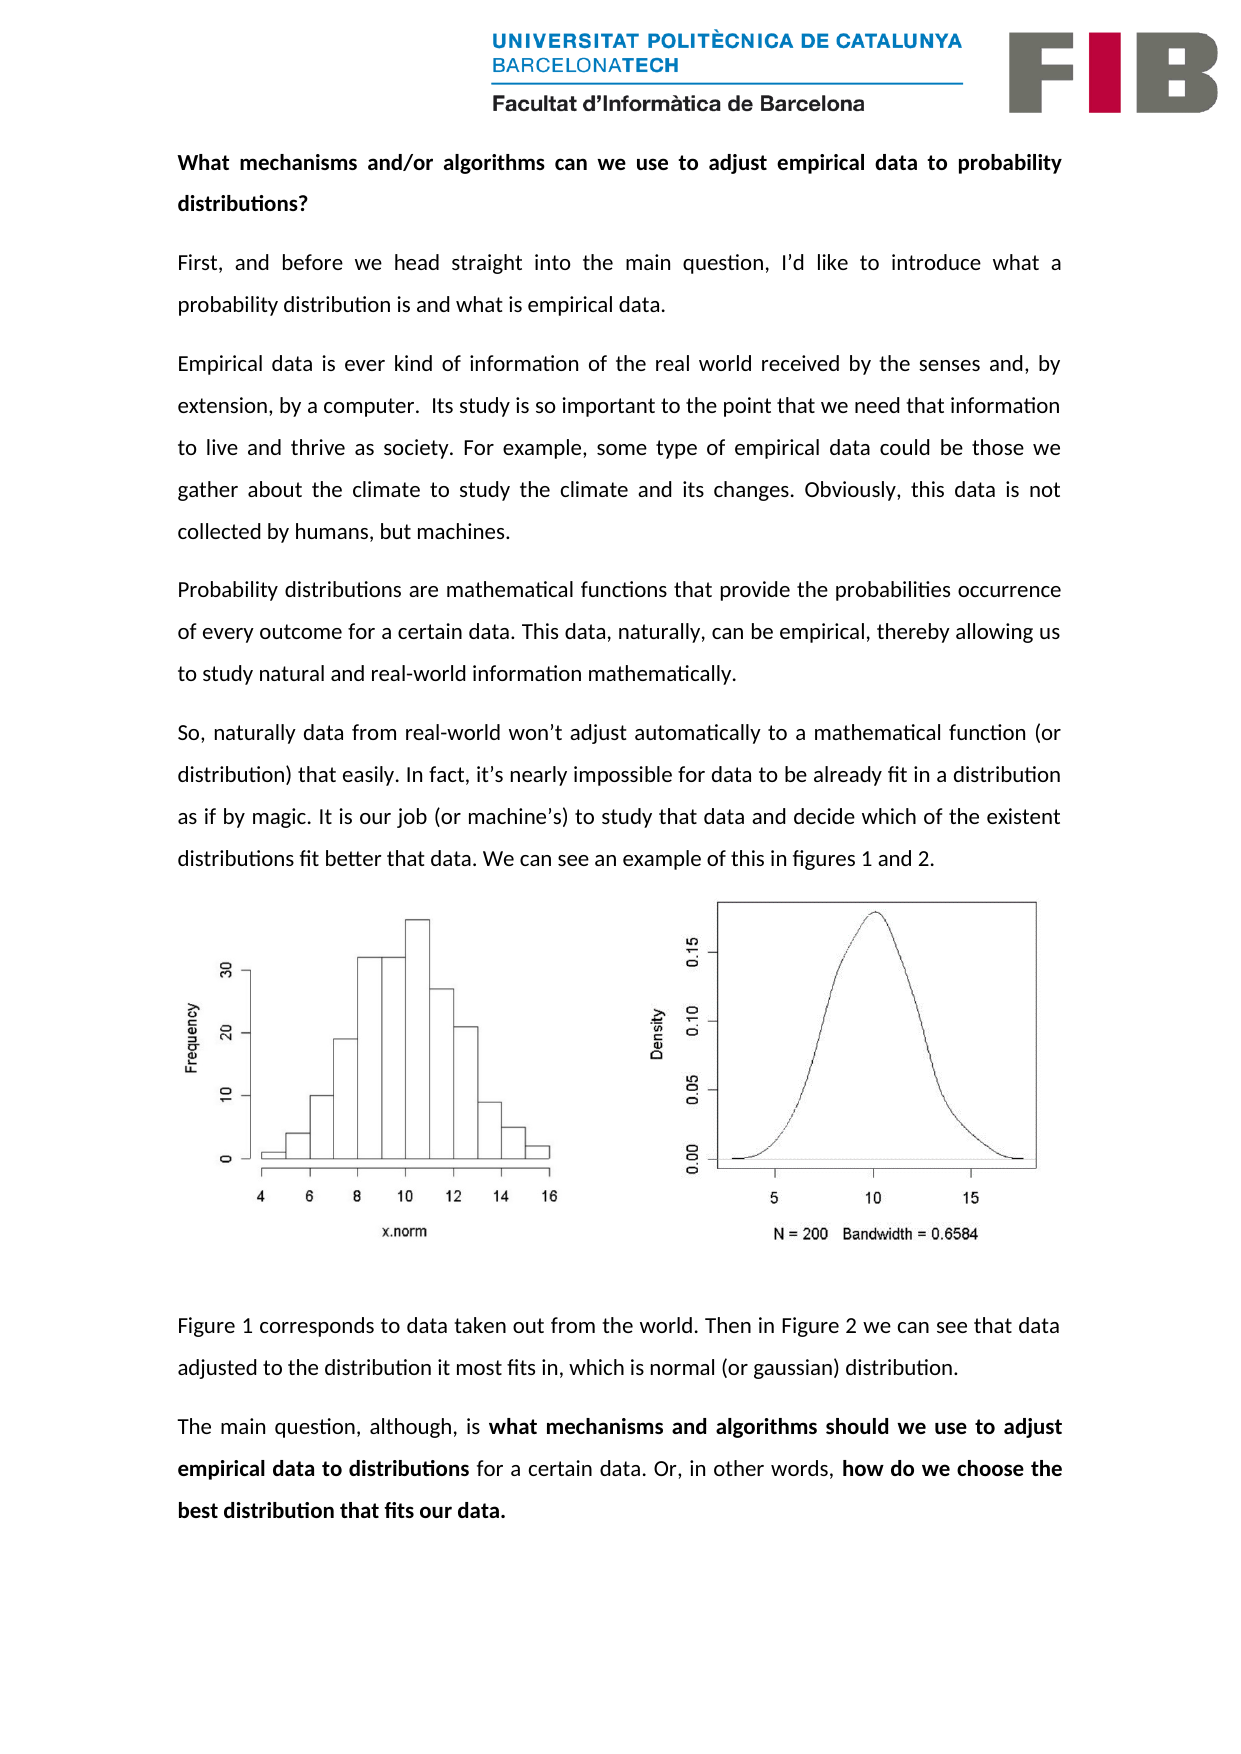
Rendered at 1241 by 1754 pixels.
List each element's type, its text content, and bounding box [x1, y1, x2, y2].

picture [488, 17, 1218, 127]
text Probability distributions are mathematical functions that provide the probabilities occurrence of every outcome for a certain data. This data, naturally, can be empirical, thereby allowing us to study natural and real-world information mathematically. [177, 575, 1063, 687]
picture [153, 903, 612, 1249]
text Empirical data is ever kind of information of the real world received by the senses and, by extension, by a computer. Its study is so important to the point that we need that information to live and thrive as society. For example, some type of empirical data could be those we gather about the climate to study the climate and its changes. Obviously, this data is not collected by humans, but machines. [177, 349, 1063, 545]
text What mechanisms and/or algorithms can we use to adjust empirical data to probability distributions? [177, 148, 1063, 218]
text So, naturally data from real-world won’t adjust automatically to a mathematical function (or distribution) that easily. In fact, it’s nearly impossible for data to be already fit in a distribution as if by magic. It is our job (or machine’s) to study that data and decide which of the existent distributions fit better that data. We can see an example of this in figures 1 and 2. [177, 718, 1063, 872]
text The main question, although, is what mechanisms and algorithms should we use to adjust empirical data to distributions for a certain data. Or, in other words, how do we choose the best distribution that fits our data. [177, 1412, 1063, 1524]
text Figure 1 corresponds to data taken out from the world. Then in Figure 2 we can see that data adjusted to the distribution it most fits in, which is normal (or gaussian) distribution. [177, 1311, 1063, 1381]
picture [637, 893, 1045, 1264]
text First, and before we head straight into the main question, I’d like to introduce what a probability distribution is and what is empirical data. [177, 248, 1063, 318]
